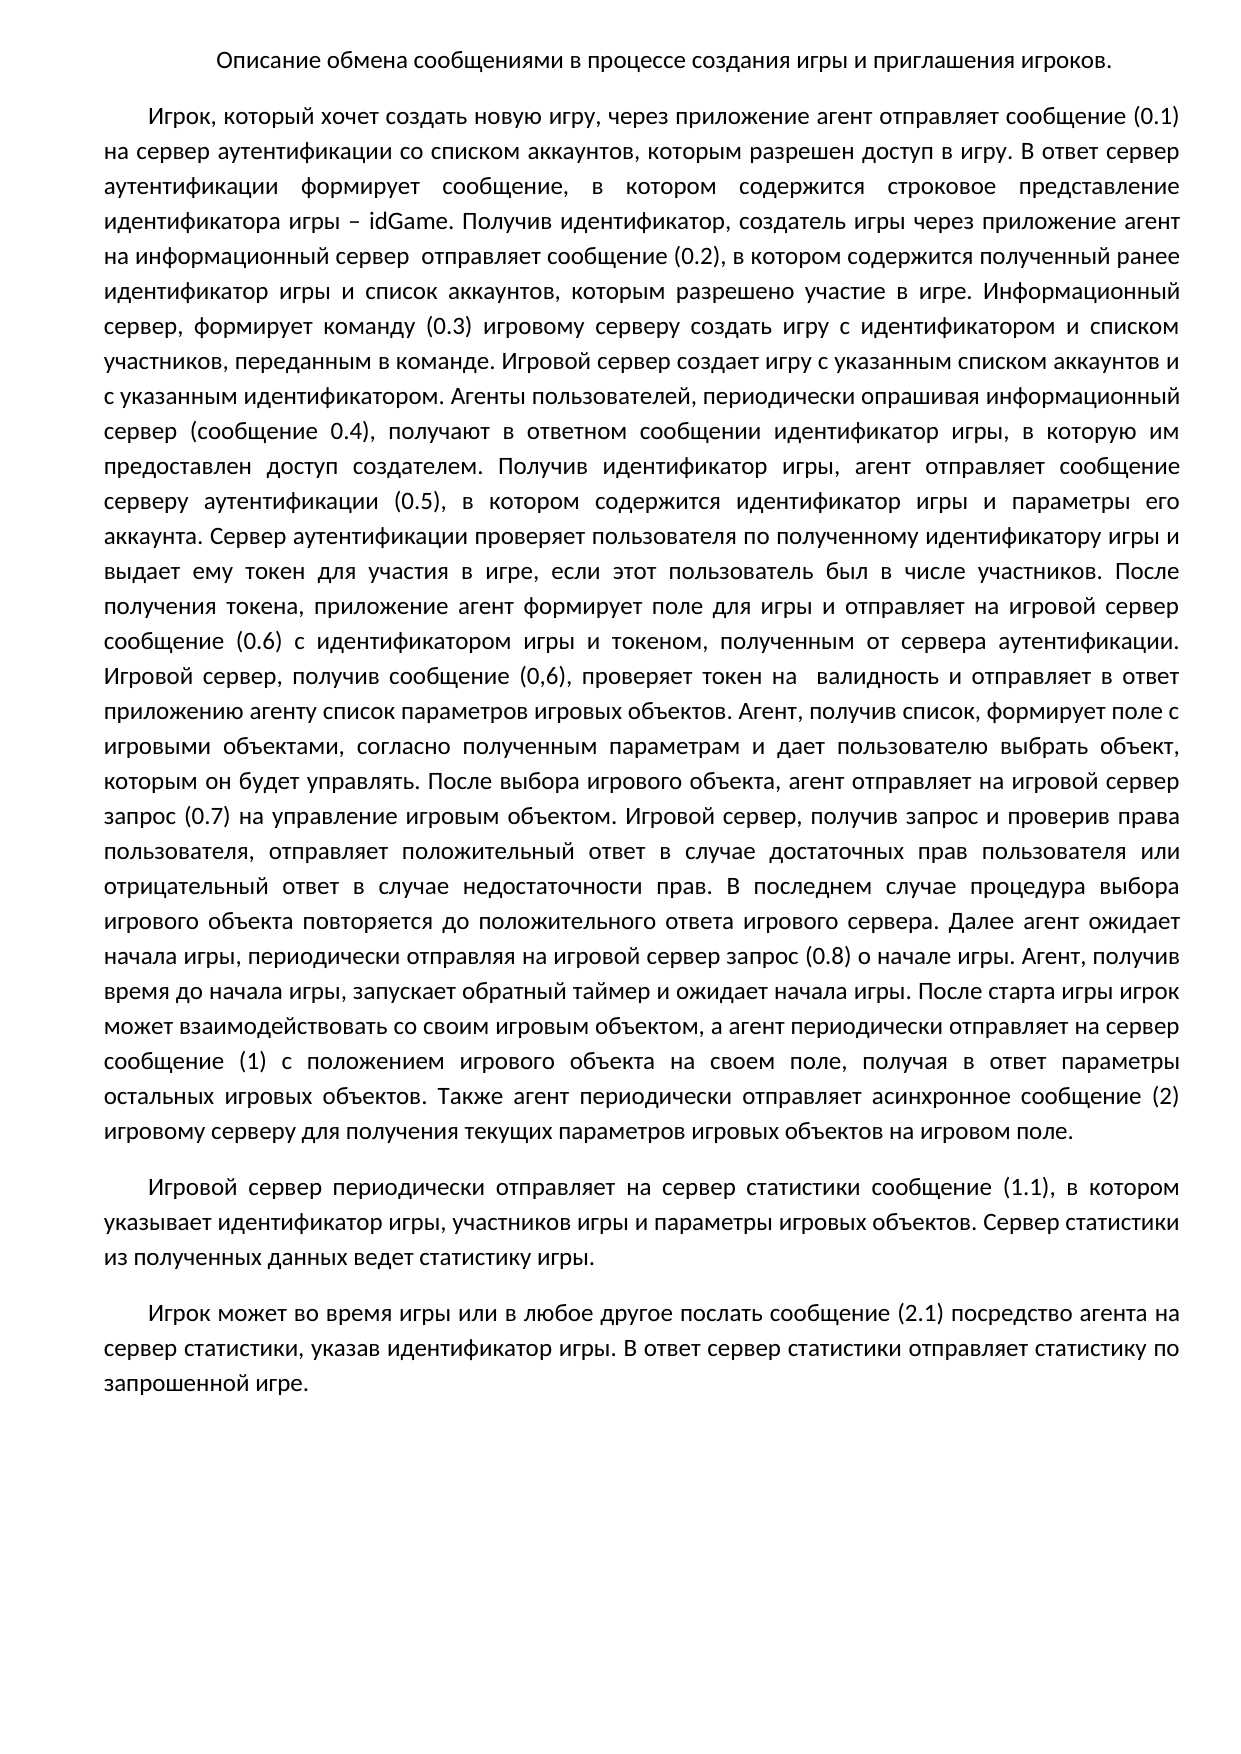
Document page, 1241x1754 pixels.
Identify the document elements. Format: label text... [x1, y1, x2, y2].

text Игровой сервер периодически отправляет на сервер статистики сообщение (1.1), в котором указывает идентификатор игры, участников игры и параметры игровых объектов. Сервер статистики из полученных данных ведет статистику игры. [103, 1171, 1181, 1272]
text Игрок, который хочет создать новую игру, через приложение агент отправляет сообщение (0.1) на сервер аутентификации со списком аккаунтов, которым разрешен доступ в игру. В ответ сервер аутентификации формирует сообщение, в котором содержится строковое представление идентификатора игры – idGame. Получив идентификатор, создатель игры через приложение агент на информационный сервер отправляет сообщение (0.2), в котором содержится полученный ранее идентификатор игры и список аккаунтов, которым разрешено участие в игре. Информационный сервер, формирует команду (0.3) игровому серверу создать игру с идентификатором и списком участников, переданным в команде. Игровой сервер создает игру с указанным списком аккаунтов и с указанным идентификатором. Агенты пользователей, периодически опрашивая информационный сервер (сообщение 0.4), получают в ответном сообщении идентификатор игры, в которую им предоставлен доступ создателем. Получив идентификатор игры, агент отправляет сообщение серверу аутентификации (0.5), в котором содержится идентификатор игры и параметры его аккаунта. Сервер аутентификации проверяет пользователя по полученному идентификатору игры и выдает ему токен для участия в игре, если этот пользователь был в числе участников. После получения токена, приложение агент формирует поле для игры и отправляет на игровой сервер сообщение (0.6) с идентификатором игры и токеном, полученным от сервера аутентификации. Игровой сервер, получив сообщение (0,6), проверяет токен на валидность и отправляет в ответ приложению агенту список параметров игровых объектов. Агент, получив список, формирует поле с игровыми объектами, согласно полученным параметрам и дает пользователю выбрать объект, которым он будет управлять. После выбора игрового объекта, агент отправляет на игровой сервер запрос (0.7) на управление игровым объектом. Игровой сервер, получив запрос и проверив права пользователя, отправляет положительный ответ в случае достаточных прав пользователя или отрицательный ответ в случае недостаточности прав. В последнем случае процедура выбора игрового объекта повторяется до положительного ответа игрового сервера. Далее агент ожидает начала игры, периодически отправляя на игровой сервер запрос (0.8) о начале игры. Агент, получив время до начала игры, запускает обратный таймер и ожидает начала игры. После старта игры игрок может взаимодействовать со своим игровым объектом, а агент периодически отправляет на сервер сообщение (1) с положением игрового объекта на своем поле, получая в ответ параметры остальных игровых объектов. Также агент периодически отправляет асинхронное сообщение (2) игровому серверу для получения текущих параметров игровых объектов на игровом поле. [103, 100, 1181, 1146]
text Игрок может во время игры или в любое другое послать сообщение (2.1) посредство агента на сервер статистики, указав идентификатор игры. В ответ сервер статистики отправляет статистику по запрошенной игре. [103, 1297, 1181, 1397]
text Описание обмена сообщениями в процессе создания игры и приглашения игроков. [103, 44, 1181, 75]
